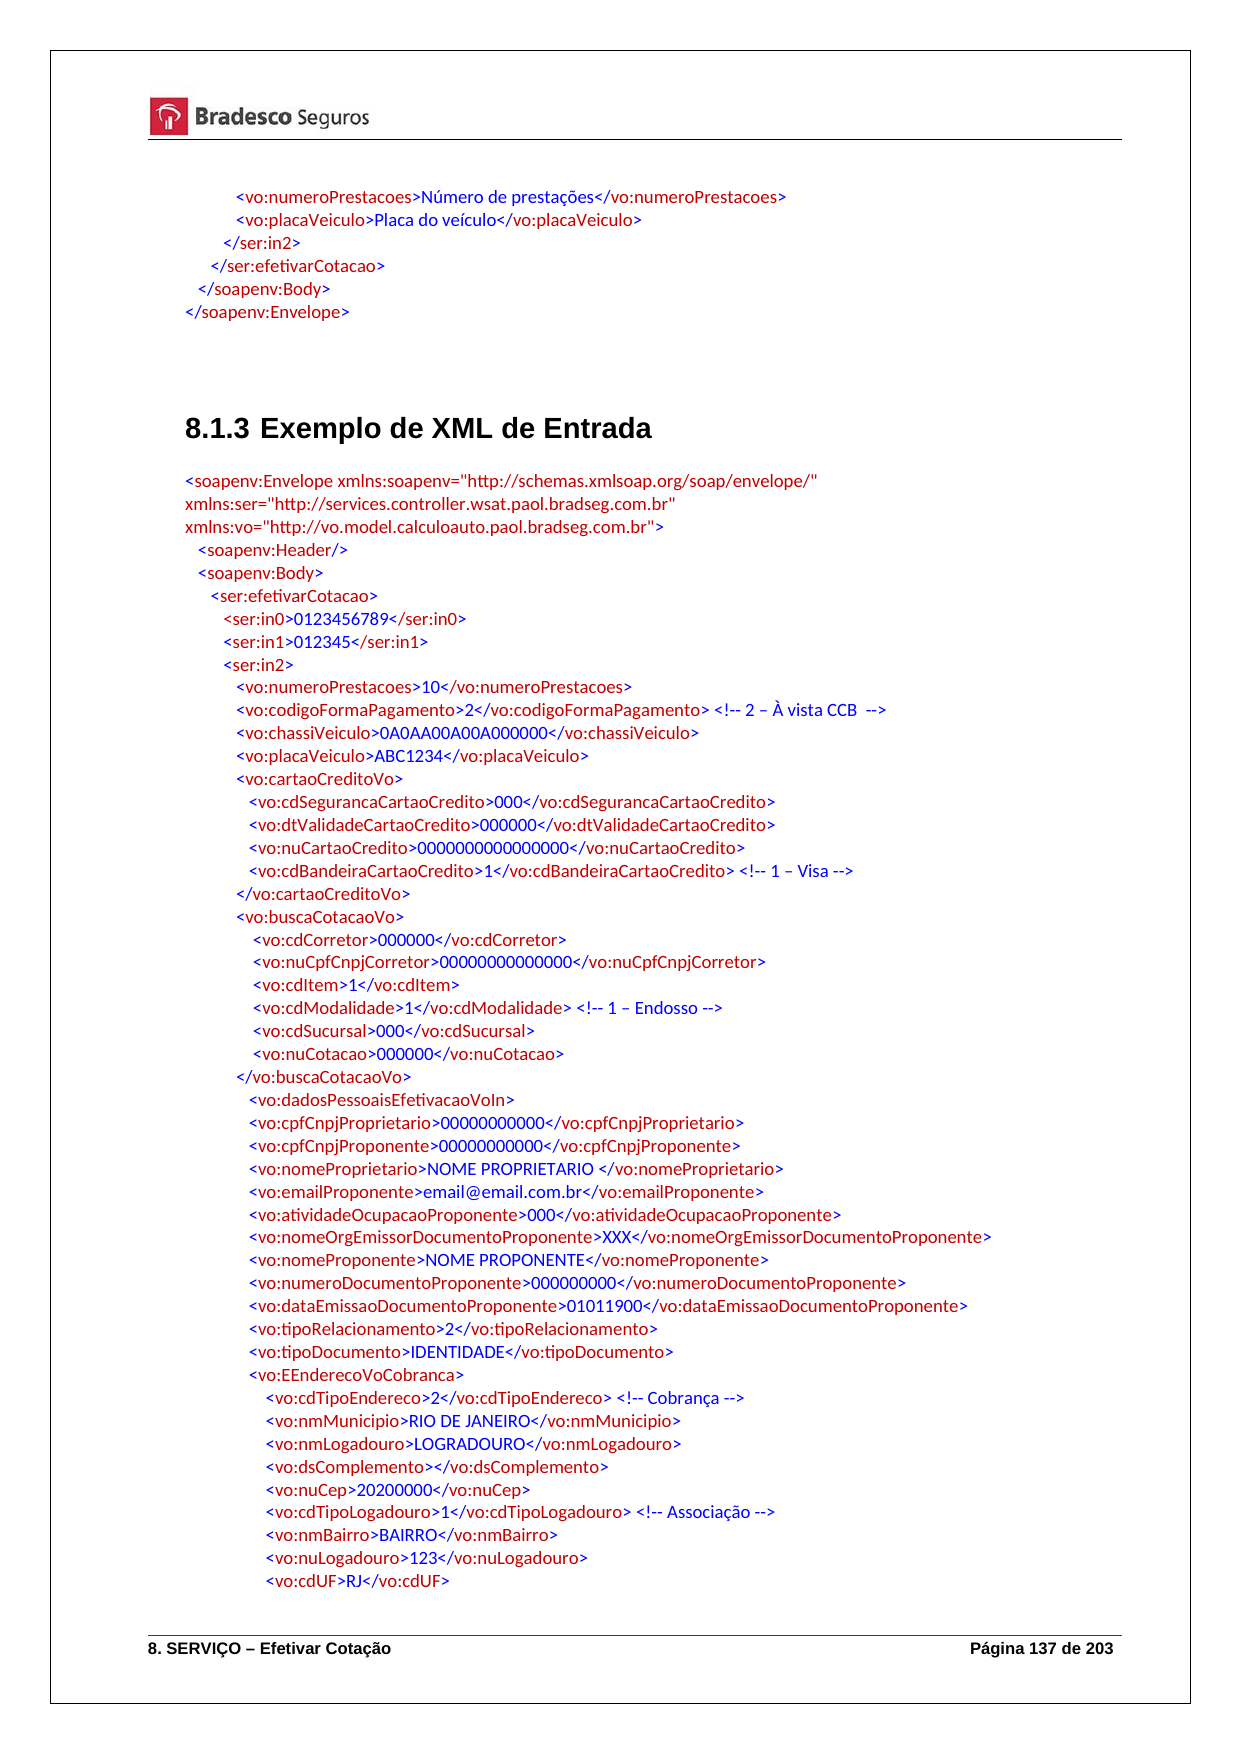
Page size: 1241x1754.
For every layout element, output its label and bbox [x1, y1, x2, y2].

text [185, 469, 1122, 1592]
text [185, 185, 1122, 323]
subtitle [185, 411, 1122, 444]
picture [149, 85, 380, 139]
